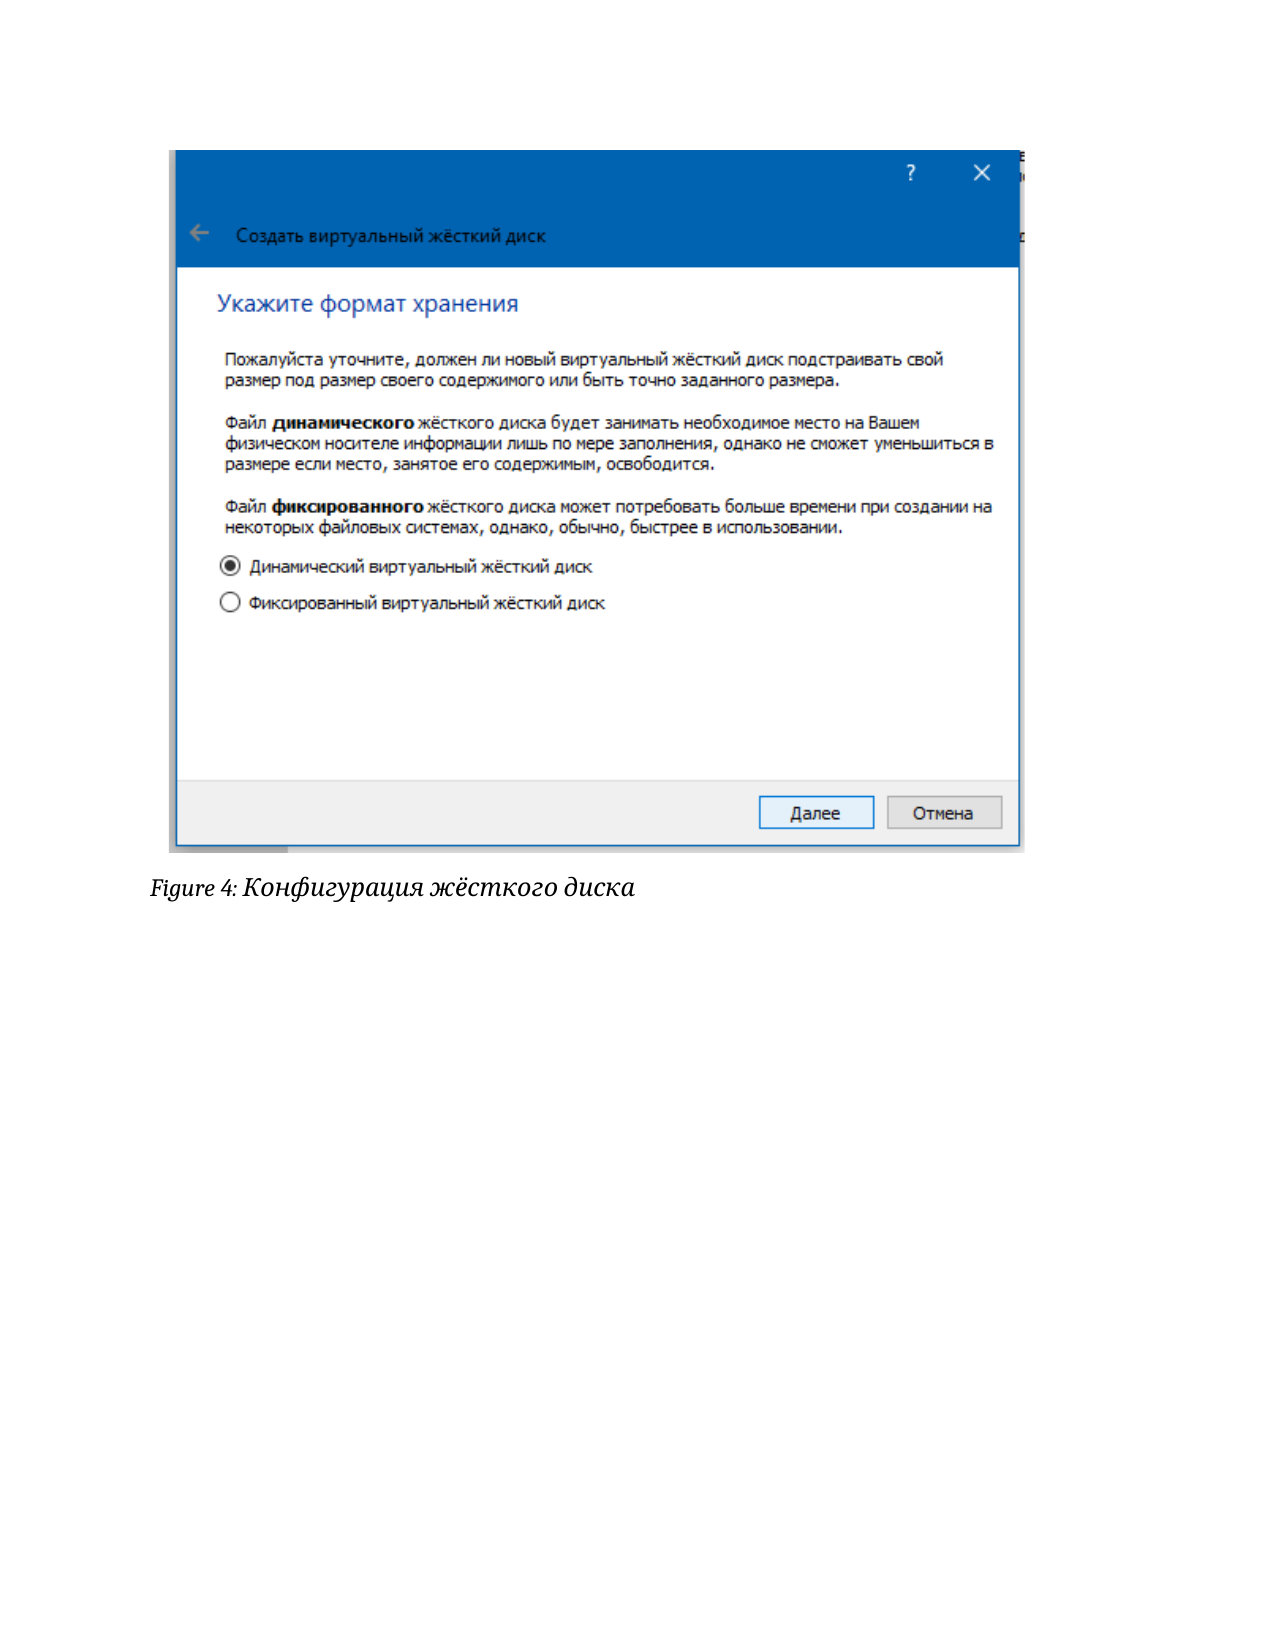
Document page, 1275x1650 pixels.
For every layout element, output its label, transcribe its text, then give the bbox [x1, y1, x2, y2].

text Figure 4: Конфигурация жёсткого диска [150, 873, 1125, 902]
picture [168, 150, 1025, 853]
